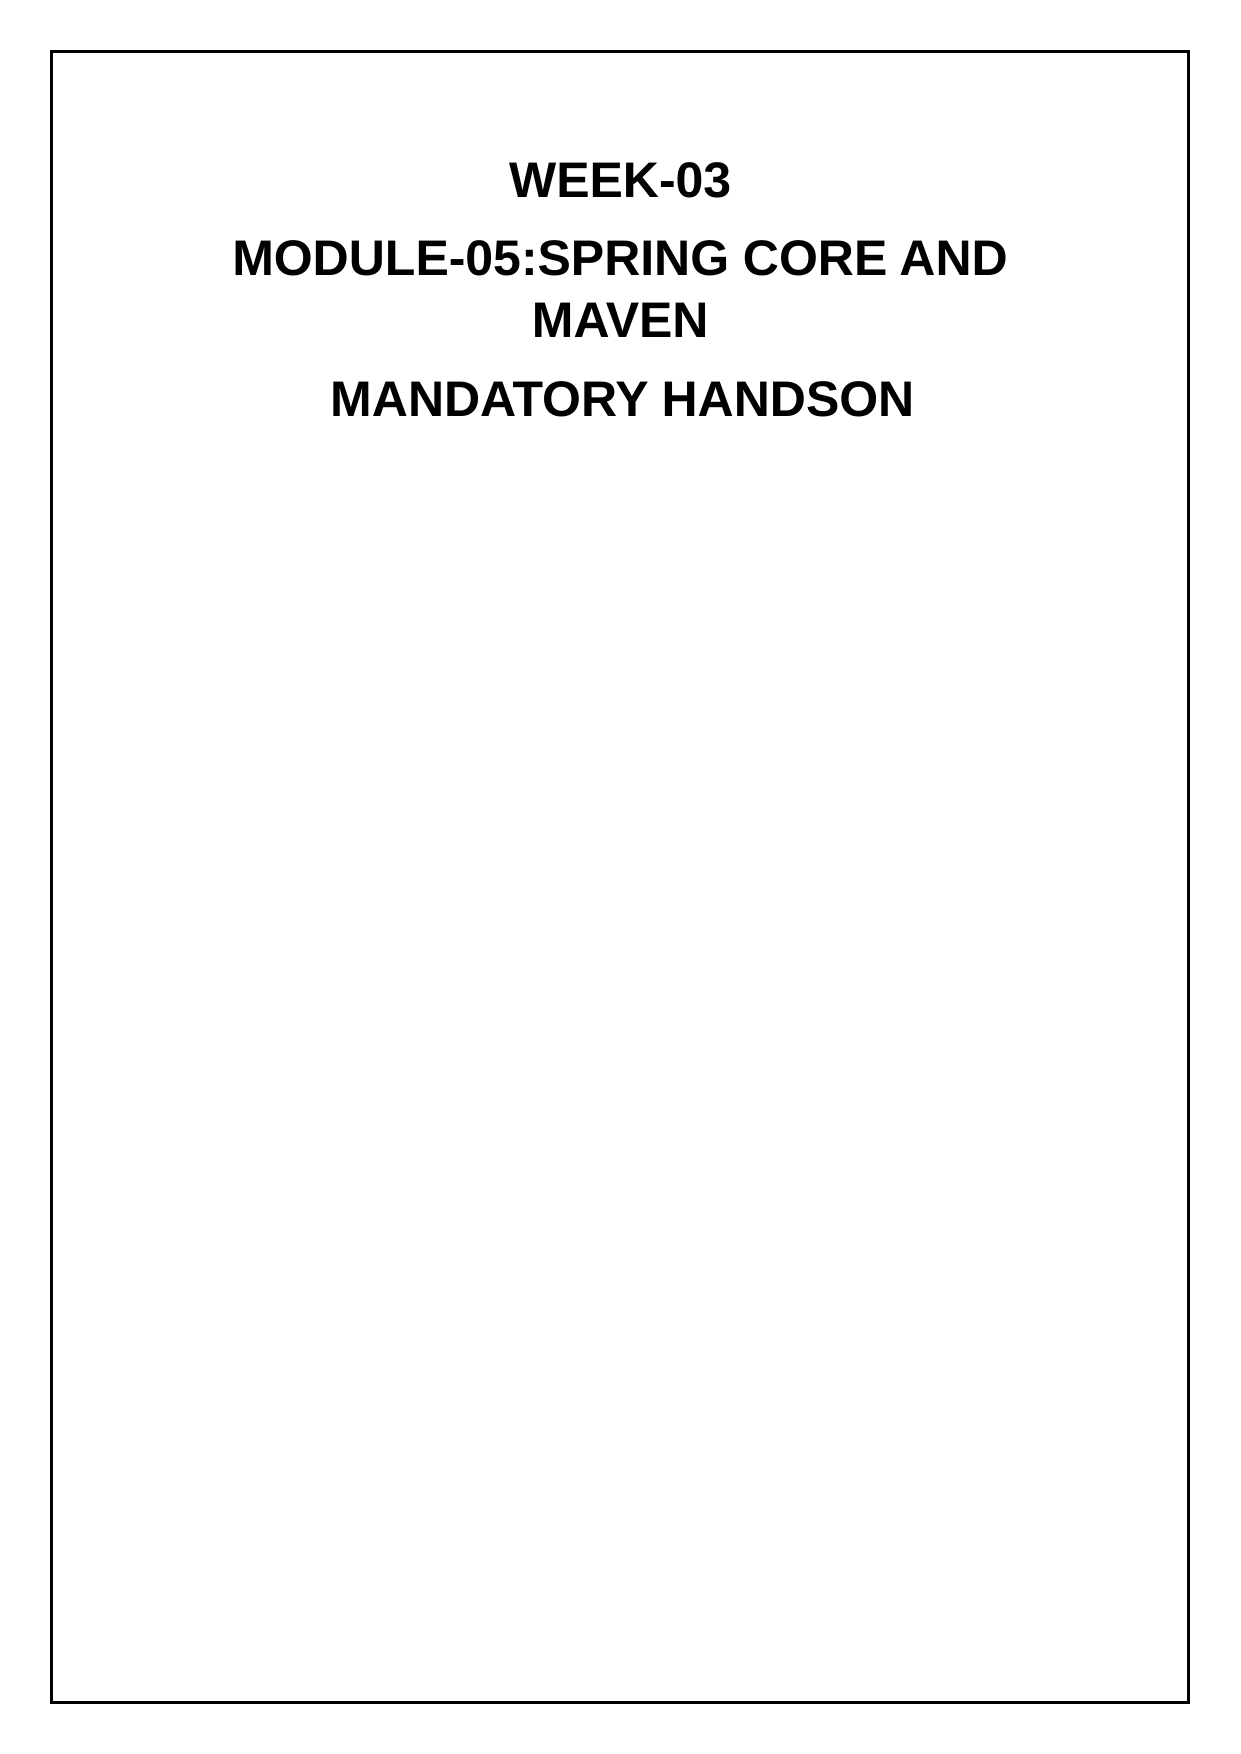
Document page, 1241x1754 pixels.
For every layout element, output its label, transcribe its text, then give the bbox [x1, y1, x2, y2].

text WEEK-03 [150, 150, 1090, 207]
text MANDATORY HANDSON [150, 369, 1090, 427]
text MODULE-05:SPRING CORE AND MAVEN [150, 229, 1090, 348]
